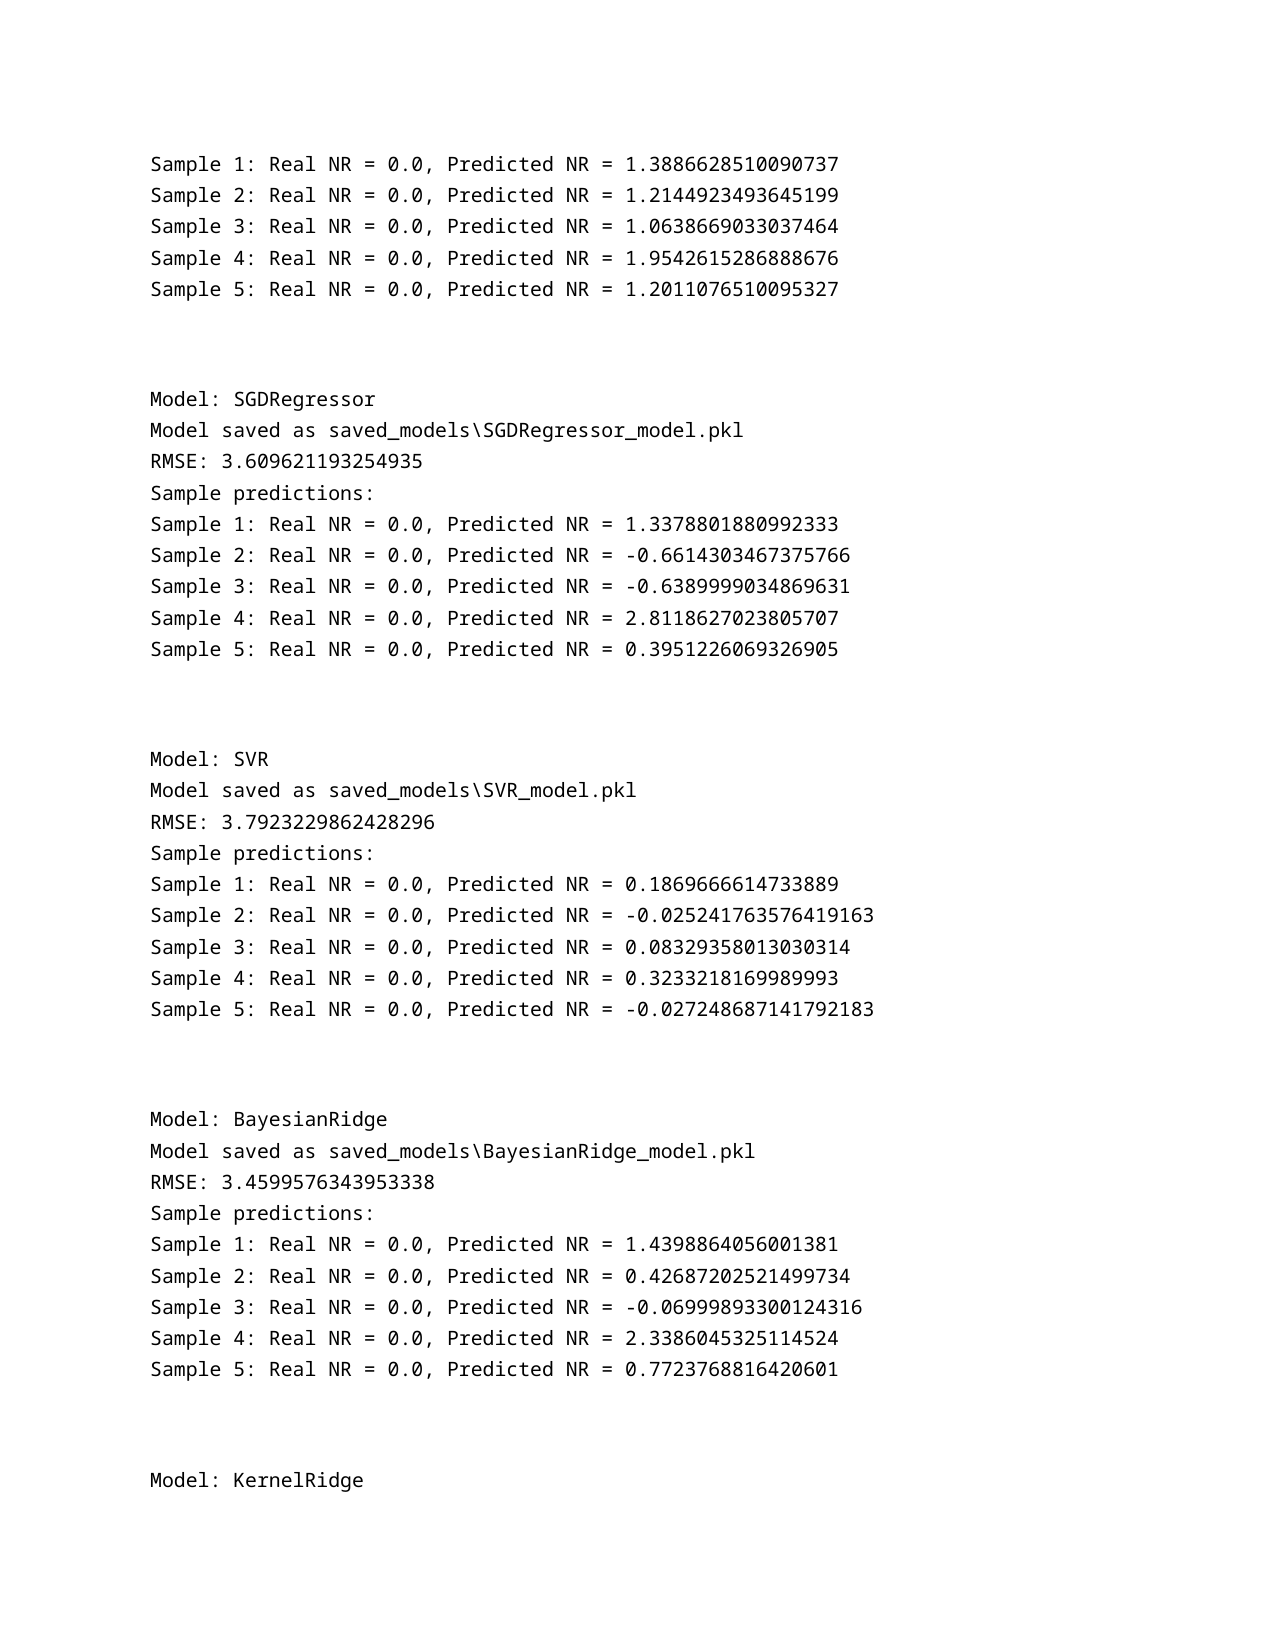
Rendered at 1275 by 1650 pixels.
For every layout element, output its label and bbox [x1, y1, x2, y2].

text [150, 150, 1125, 1493]
